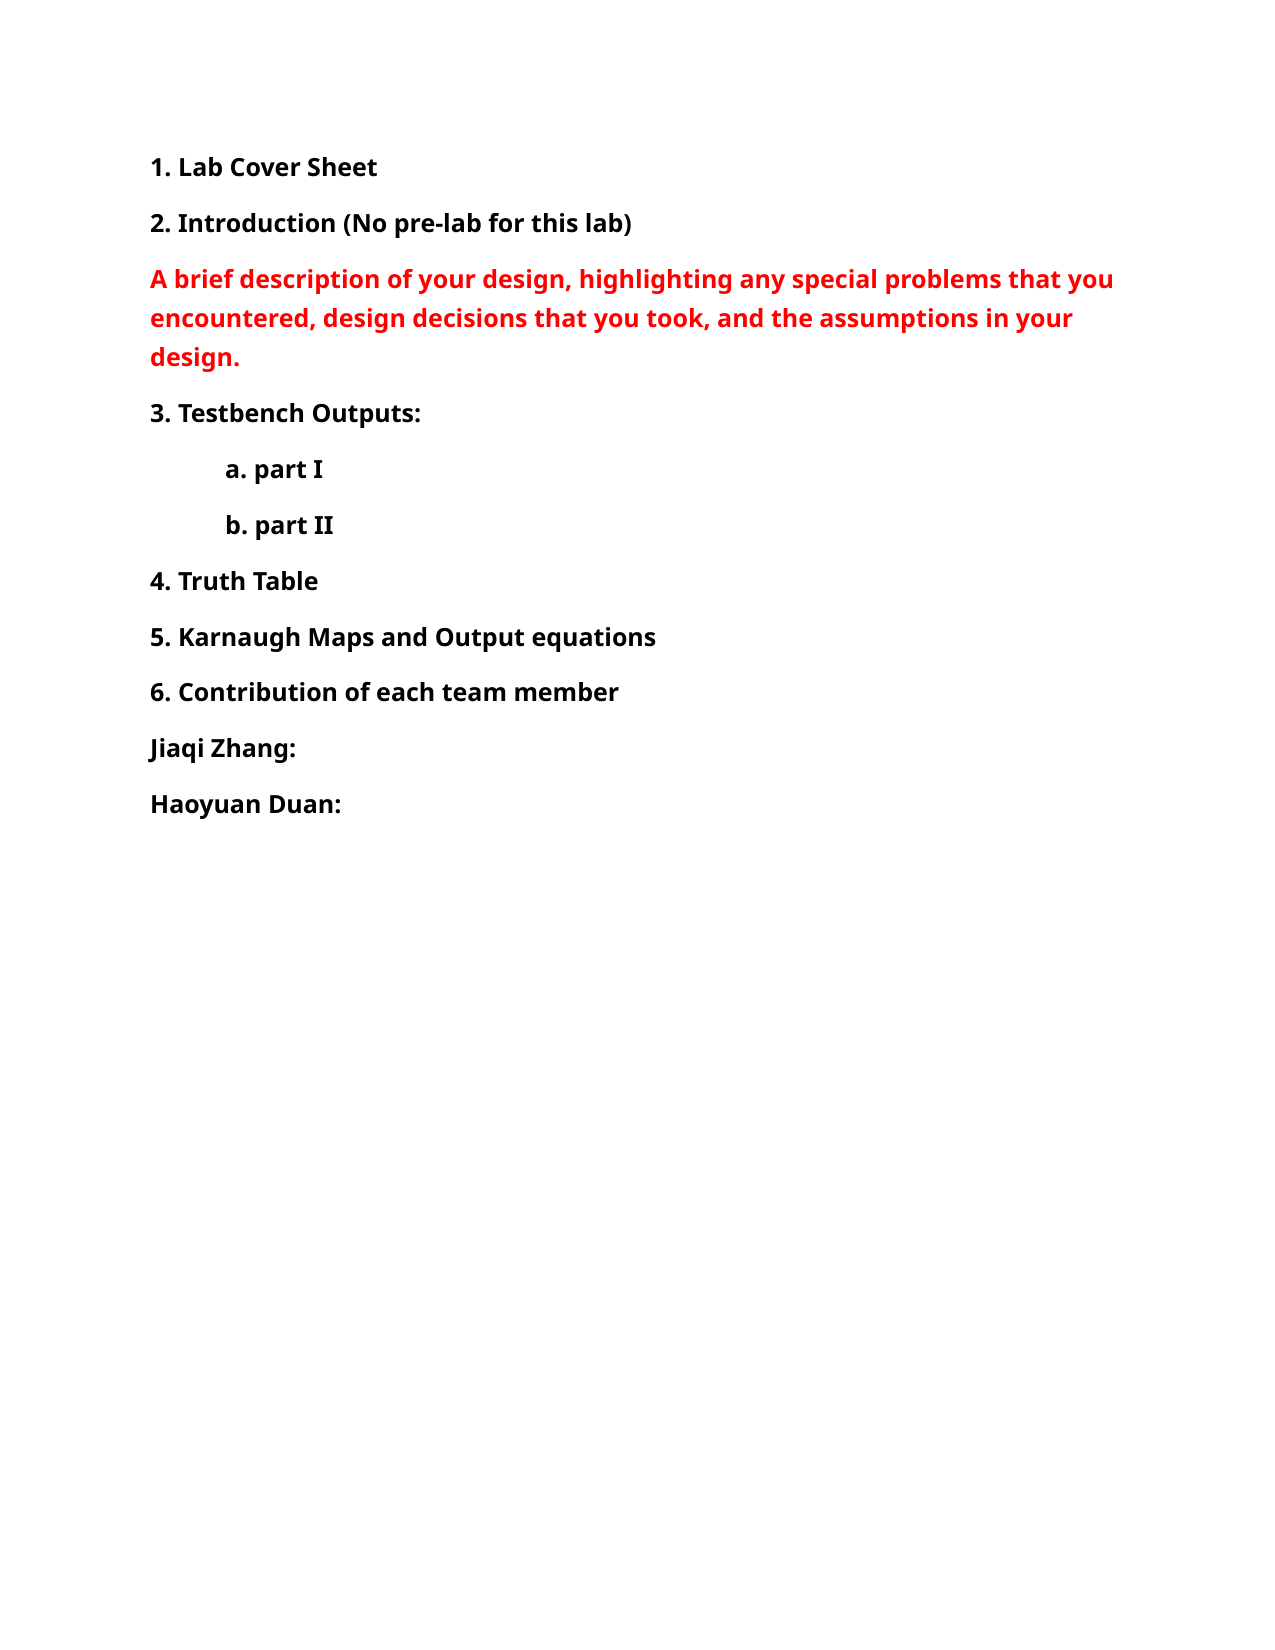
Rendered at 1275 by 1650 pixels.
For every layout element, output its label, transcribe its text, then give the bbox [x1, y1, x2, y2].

text Jiaqi Zhang: [150, 731, 1125, 765]
text 6. Contribution of each team member [150, 675, 1125, 709]
text 5. Karnaugh Maps and Output equations [150, 619, 1125, 653]
text 1. Lab Cover Sheet [150, 150, 1125, 184]
text 4. Truth Table [150, 563, 1125, 597]
text 2. Introduction (No pre-lab for this lab) [150, 206, 1125, 240]
text Haoyuan Duan: [150, 787, 1125, 821]
text a. part I [150, 452, 1125, 486]
text 3. Testbench Outputs: [150, 396, 1125, 430]
text b. part II [150, 507, 1125, 542]
text A brief description of your design, highlighting any special problems that you encountered, design decisions that you took, and the assumptions in your design. [150, 262, 1125, 374]
